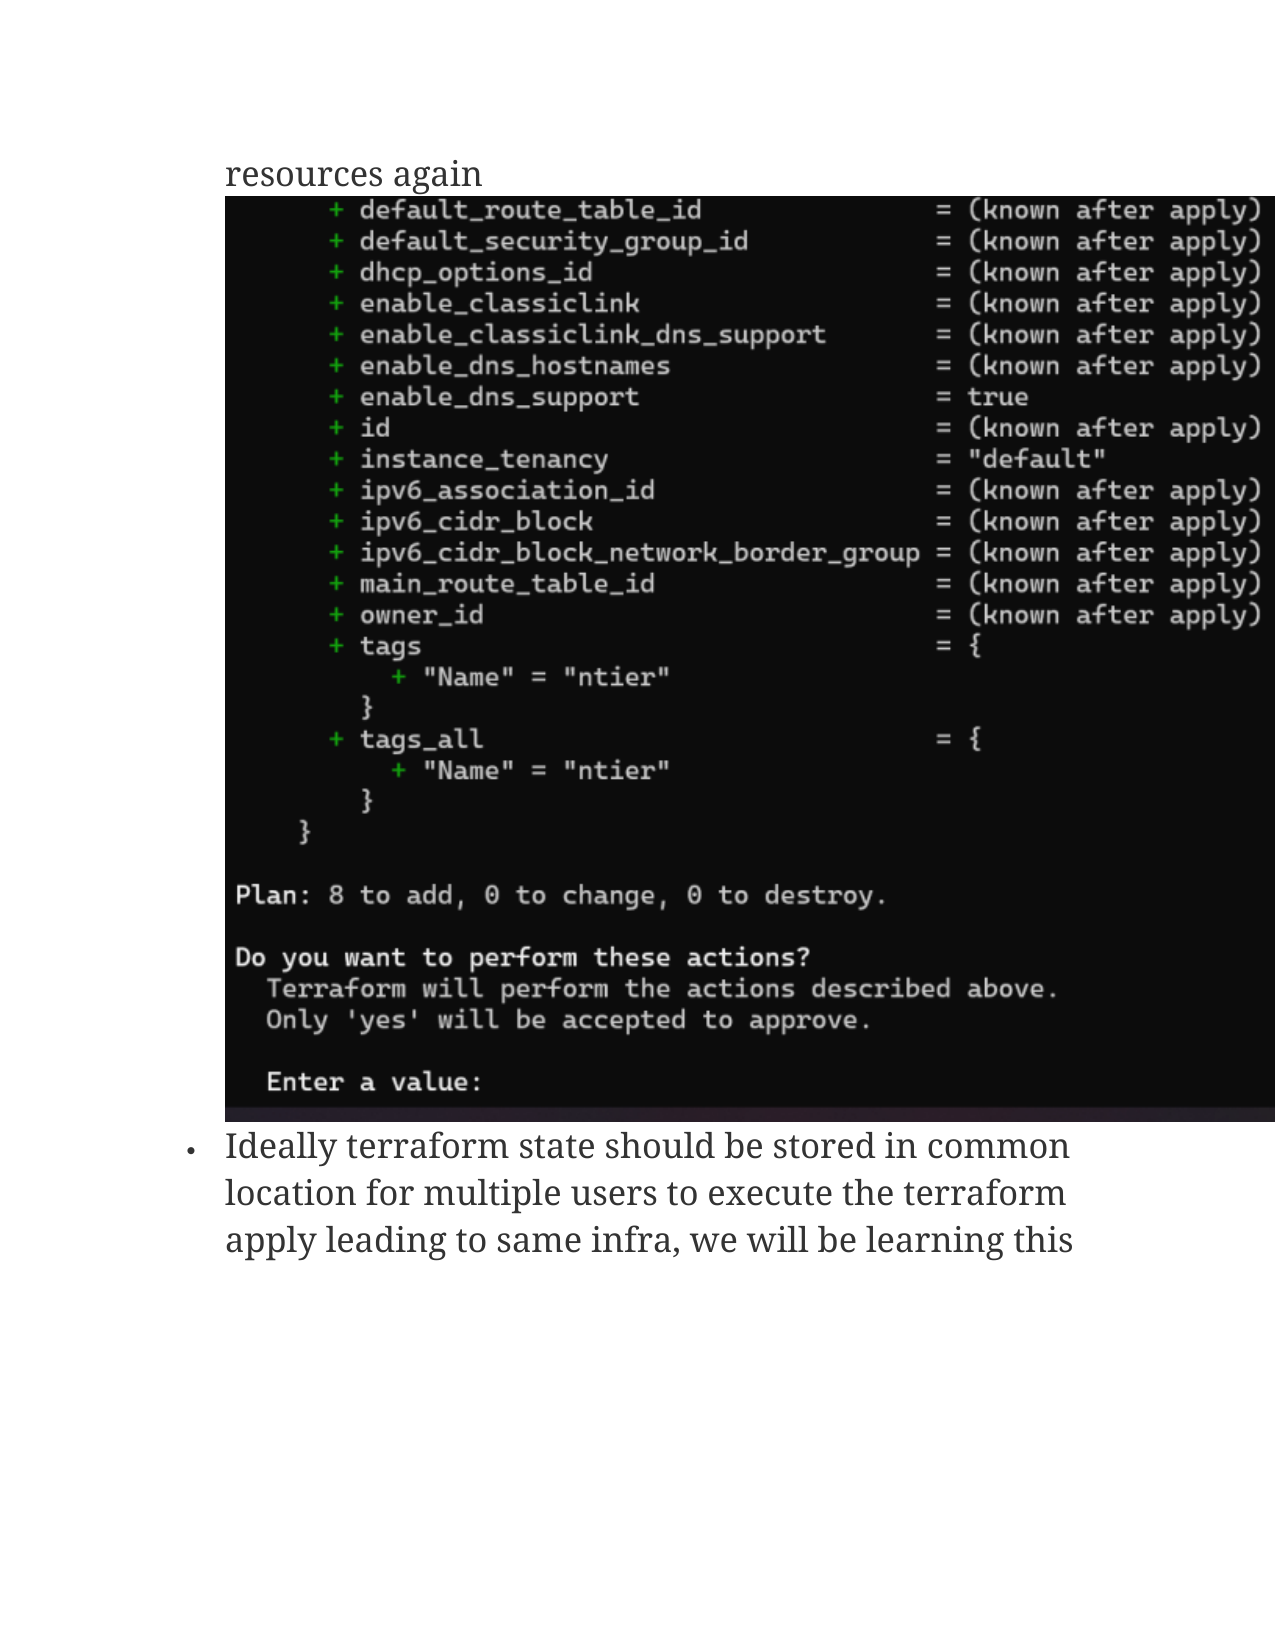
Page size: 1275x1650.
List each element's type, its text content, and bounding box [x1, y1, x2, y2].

picture [225, 196, 1275, 1122]
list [187, 1122, 1125, 1263]
